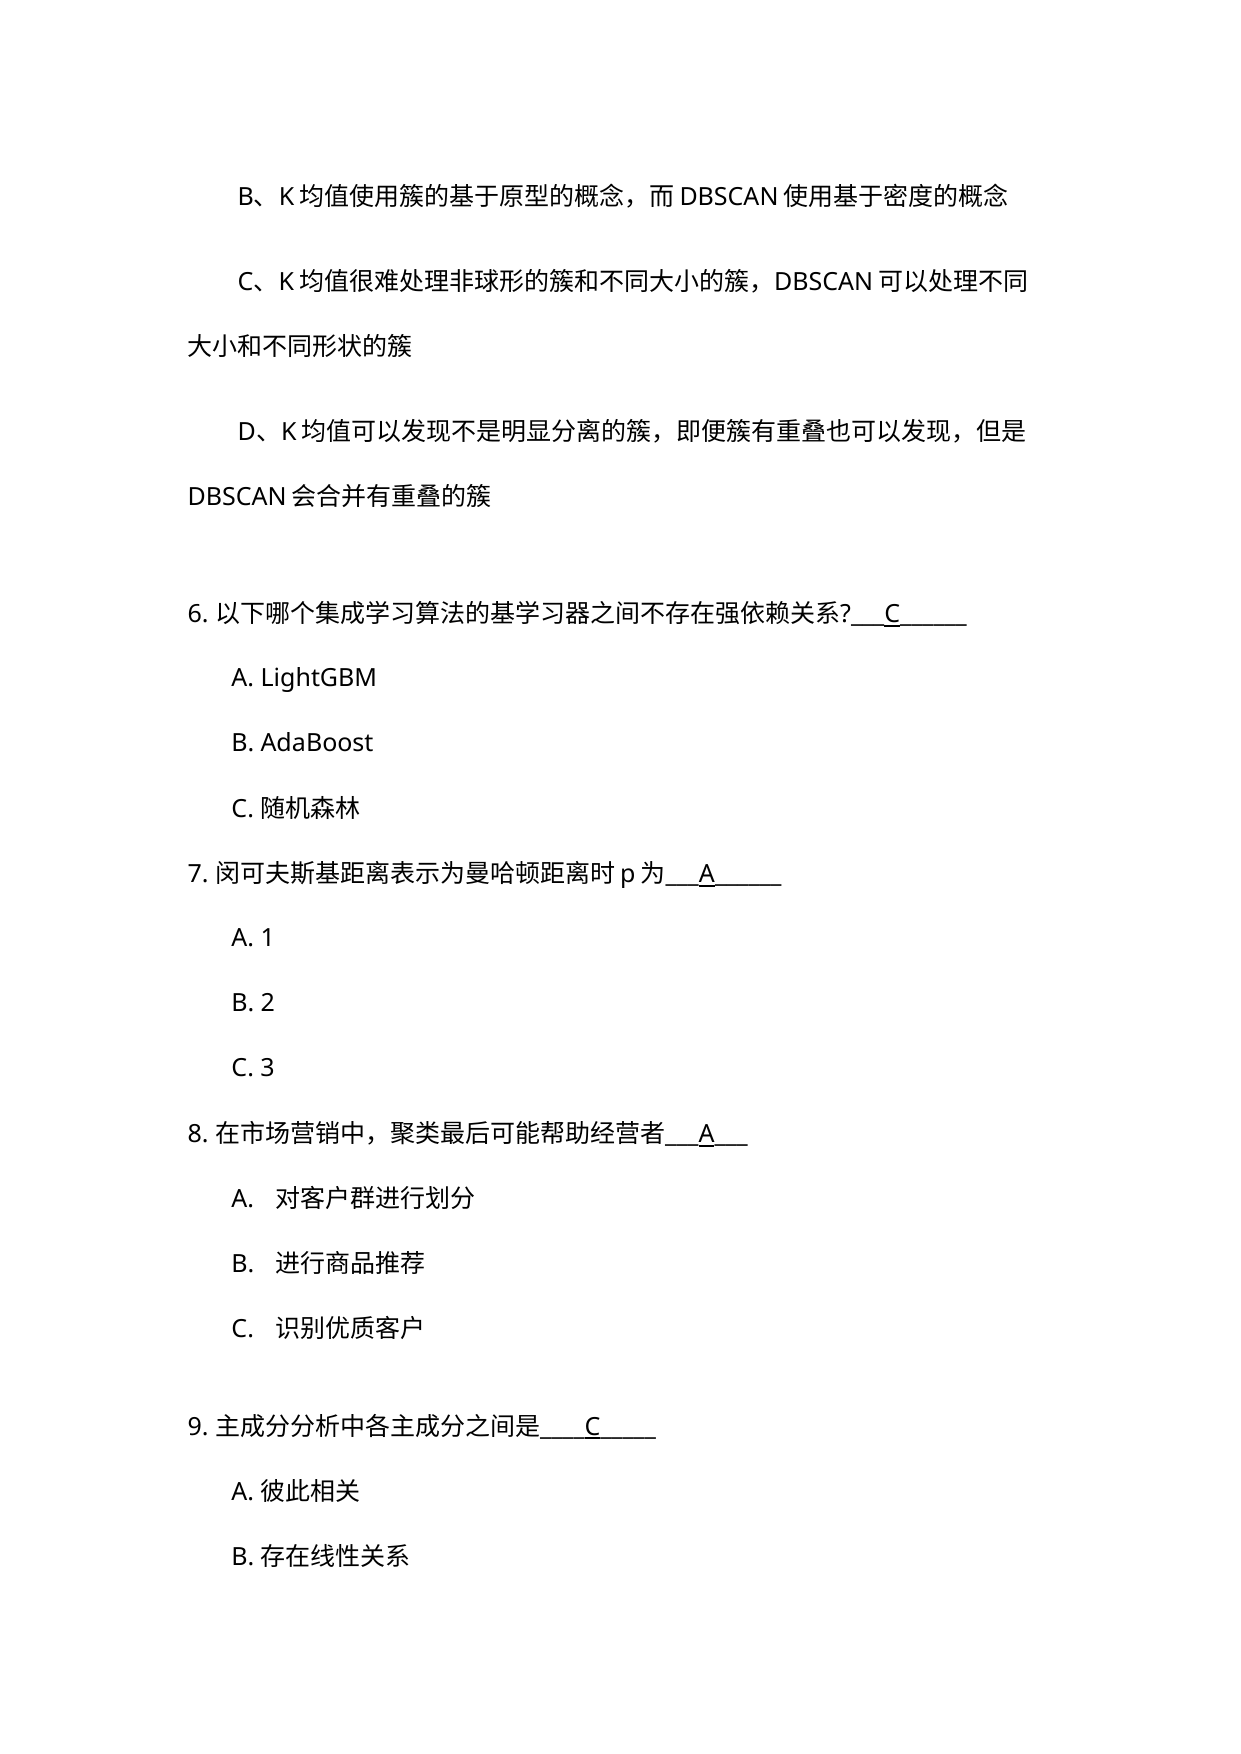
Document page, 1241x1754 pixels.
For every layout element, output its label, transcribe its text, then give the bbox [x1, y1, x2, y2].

list 1 [231, 904, 1053, 969]
list 彼此相关 [231, 1457, 1053, 1522]
list 进行商品推荐 [187, 1229, 1053, 1294]
text D、K均值可以发现不是明显分离的簇，即便簇有重叠也可以发现，但是DBSCAN会合并有重叠的簇 [187, 397, 1053, 527]
list 在市场营销中，聚类最后可能帮助经营者___A___ [187, 1099, 1053, 1164]
list 闵可夫斯基距离表示为曼哈顿距离时p为___A______ [187, 839, 1053, 904]
list 随机森林 [187, 774, 1053, 839]
list 以下哪个集成学习算法的基学习器之间不存在强依赖关系?___C______ [187, 579, 1053, 644]
text C、K均值很难处理非球形的簇和不同大小的簇，DBSCAN可以处理不同大小和不同形状的簇 [187, 247, 1053, 377]
list 2 [231, 969, 1053, 1034]
text B、K均值使用簇的基于原型的概念，而DBSCAN使用基于密度的概念 [187, 162, 1053, 227]
list 对客户群进行划分 [187, 1164, 1053, 1229]
list 主成分分析中各主成分之间是____C_____ [187, 1392, 1053, 1457]
list 3 [231, 1034, 1053, 1099]
list LightGBM [187, 644, 1053, 709]
list 识别优质客户 [187, 1294, 1053, 1359]
list AdaBoost [187, 709, 1053, 774]
list 存在线性关系 [231, 1522, 1053, 1587]
